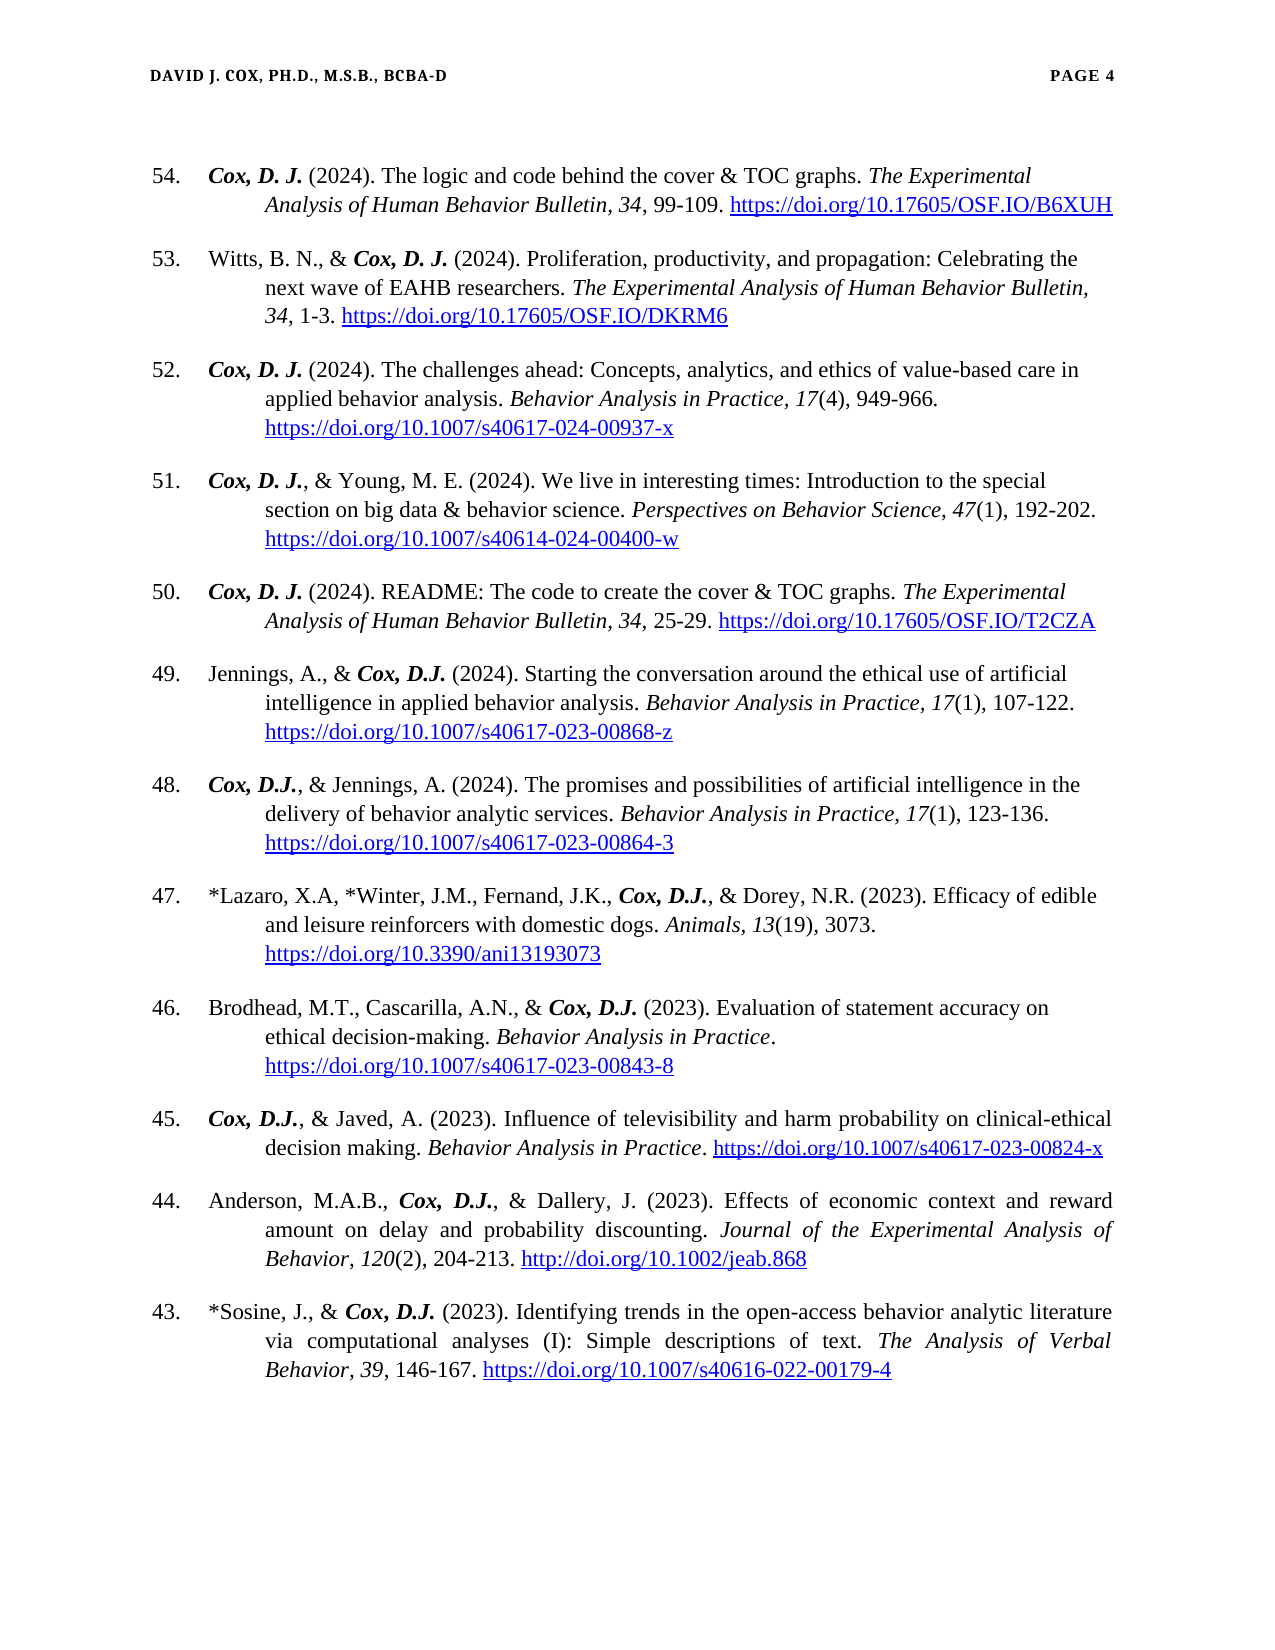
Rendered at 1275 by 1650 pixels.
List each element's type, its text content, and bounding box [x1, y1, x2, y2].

table_cell 46. [141, 981, 197, 1092]
table_cell 45. [141, 1093, 197, 1174]
table_cell 49. [141, 648, 197, 759]
table_cell *Lazaro, X.A, *Winter, J.M., Fernand, J.K., Cox, D.J., & Dorey, N.R. (2023). Efficacy of edible and leisure reinforcers with domestic dogs. Animals, 13(19), 3073. https://doi.org/10.3390/ani13193073 [197, 870, 1125, 981]
table_cell 50. [141, 566, 197, 648]
table_cell Cox, D.J., & Jennings, A. (2024). The promises and possibilities of artificial intelligence in the delivery of behavior analytic services. Behavior Analysis in Practice, 17(1), 123-136. https://doi.org/10.1007/s40617-023-00864-3 [197, 759, 1125, 870]
table_cell 47. [141, 870, 197, 981]
table_cell Witts, B. N., & Cox, D. J. (2024). Proliferation, productivity, and propagation: Celebrating the next wave of EAHB researchers. The Experimental Analysis of Human Behavior Bulletin, 34, 1-3. https://doi.org/10.17605/OSF.IO/DKRM6 [197, 232, 1125, 343]
table_cell 54. [141, 150, 197, 232]
table_cell 44. [141, 1175, 197, 1286]
table_cell 43. [141, 1286, 197, 1397]
table_cell 53. [141, 232, 197, 343]
table_cell Brodhead, M.T., Cascarilla, A.N., & Cox, D.J. (2023). Evaluation of statement accuracy on ethical decision-making. Behavior Analysis in Practice. https://doi.org/10.1007/s40617-023-00843-8 [197, 981, 1125, 1092]
table_cell Cox, D. J. (2024). README: The code to create the cover & TOC graphs. The Experimental Analysis of Human Behavior Bulletin, 34, 25-29. https://doi.org/10.17605/OSF.IO/T2CZA [197, 566, 1125, 648]
table_cell 48. [141, 759, 197, 870]
table_cell Cox, D.J., & Javed, A. (2023). Influence of televisibility and harm probability on clinical-ethical decision making. Behavior Analysis in Practice. https://doi.org/10.1007/s40617-023-00824-x [197, 1093, 1125, 1174]
table_cell Jennings, A., & Cox, D.J. (2024). Starting the conversation around the ethical use of artificial intelligence in applied behavior analysis. Behavior Analysis in Practice, 17(1), 107-122. https://doi.org/10.1007/s40617-023-00868-z [197, 648, 1125, 759]
table_cell 51. [141, 455, 197, 566]
table_cell Cox, D. J., & Young, M. E. (2024). We live in interesting times: Introduction to the special section on big data & behavior science. Perspectives on Behavior Science, 47(1), 192-202. https://doi.org/10.1007/s40614-024-00400-w [197, 455, 1125, 566]
table_cell 52. [141, 343, 197, 454]
table_cell Cox, D. J. (2024). The challenges ahead: Concepts, analytics, and ethics of value-based care in applied behavior analysis. Behavior Analysis in Practice, 17(4), 949-966. https://doi.org/10.1007/s40617-024-00937-x [197, 343, 1125, 454]
